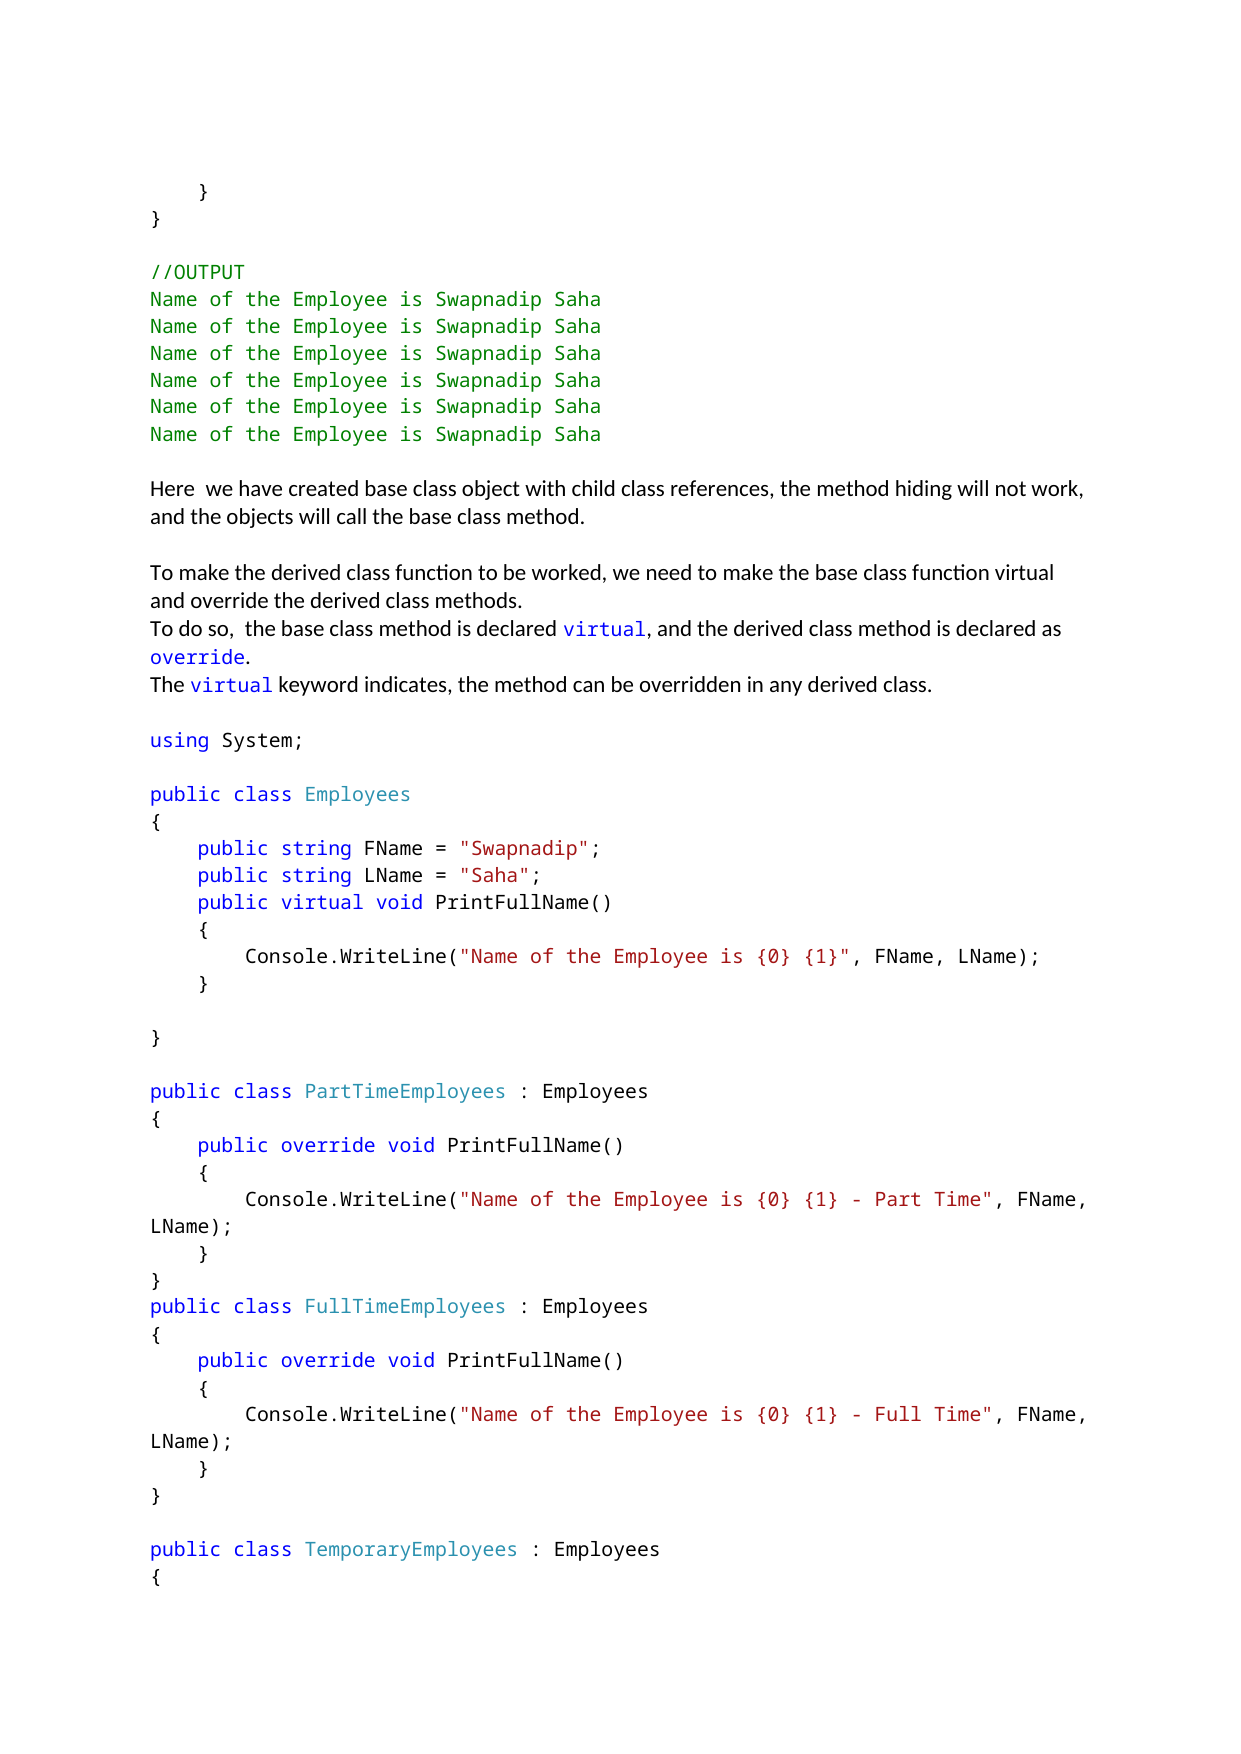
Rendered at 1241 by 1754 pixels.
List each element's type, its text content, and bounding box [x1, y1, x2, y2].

text { [150, 807, 1090, 834]
text } [150, 1239, 1090, 1266]
text public class TemporaryEmployees : Employees [150, 1536, 1090, 1563]
text public string LName = "Saha"; [150, 861, 1090, 888]
text } [150, 1023, 1090, 1050]
text { [150, 1563, 1090, 1589]
text To do so, the base class method is declared virtual, and the derived class method is declared as override. [150, 614, 1090, 670]
text //OUTPUT [150, 258, 1090, 285]
text Here we have created base class object with child class references, the method hiding will not work, and the objects will call the base class method. [150, 474, 1090, 530]
text } [150, 969, 1090, 996]
text Name of the Employee is Swapnadip Saha [150, 393, 1090, 420]
text { [150, 915, 1090, 942]
text } [150, 204, 1090, 231]
text public class Employees [150, 780, 1090, 807]
text public string FName = "Swapnadip"; [150, 834, 1090, 861]
text To make the derived class function to be worked, we need to make the base class function virtual and override the derived class methods. [150, 558, 1090, 614]
text public override void PrintFullName() [150, 1131, 1090, 1158]
text { [150, 1158, 1090, 1185]
text { [150, 1374, 1090, 1401]
text using System; [150, 726, 1090, 753]
text } [150, 1266, 1090, 1293]
text public override void PrintFullName() [150, 1347, 1090, 1374]
text { [150, 1104, 1090, 1131]
text public virtual void PrintFullName() [150, 888, 1090, 915]
text Console.WriteLine("Name of the Employee is {0} {1}", FName, LName); [150, 942, 1090, 969]
text The virtual keyword indicates, the method can be overridden in any derived class. [150, 670, 1090, 698]
text } [150, 177, 1090, 204]
text Console.WriteLine("Name of the Employee is {0} {1} - Part Time", FName, LName); [150, 1185, 1090, 1239]
text Name of the Employee is Swapnadip Saha [150, 420, 1090, 447]
text public class FullTimeEmployees : Employees [150, 1293, 1090, 1320]
text Console.WriteLine("Name of the Employee is {0} {1} - Full Time", FName, LName); [150, 1401, 1090, 1455]
text { [150, 1320, 1090, 1347]
text Name of the Employee is Swapnadip Saha [150, 339, 1090, 366]
text } [150, 1482, 1090, 1509]
text Name of the Employee is Swapnadip Saha [150, 312, 1090, 339]
text Name of the Employee is Swapnadip Saha [150, 285, 1090, 312]
text public class PartTimeEmployees : Employees [150, 1077, 1090, 1104]
text } [150, 1455, 1090, 1482]
text Name of the Employee is Swapnadip Saha [150, 366, 1090, 393]
